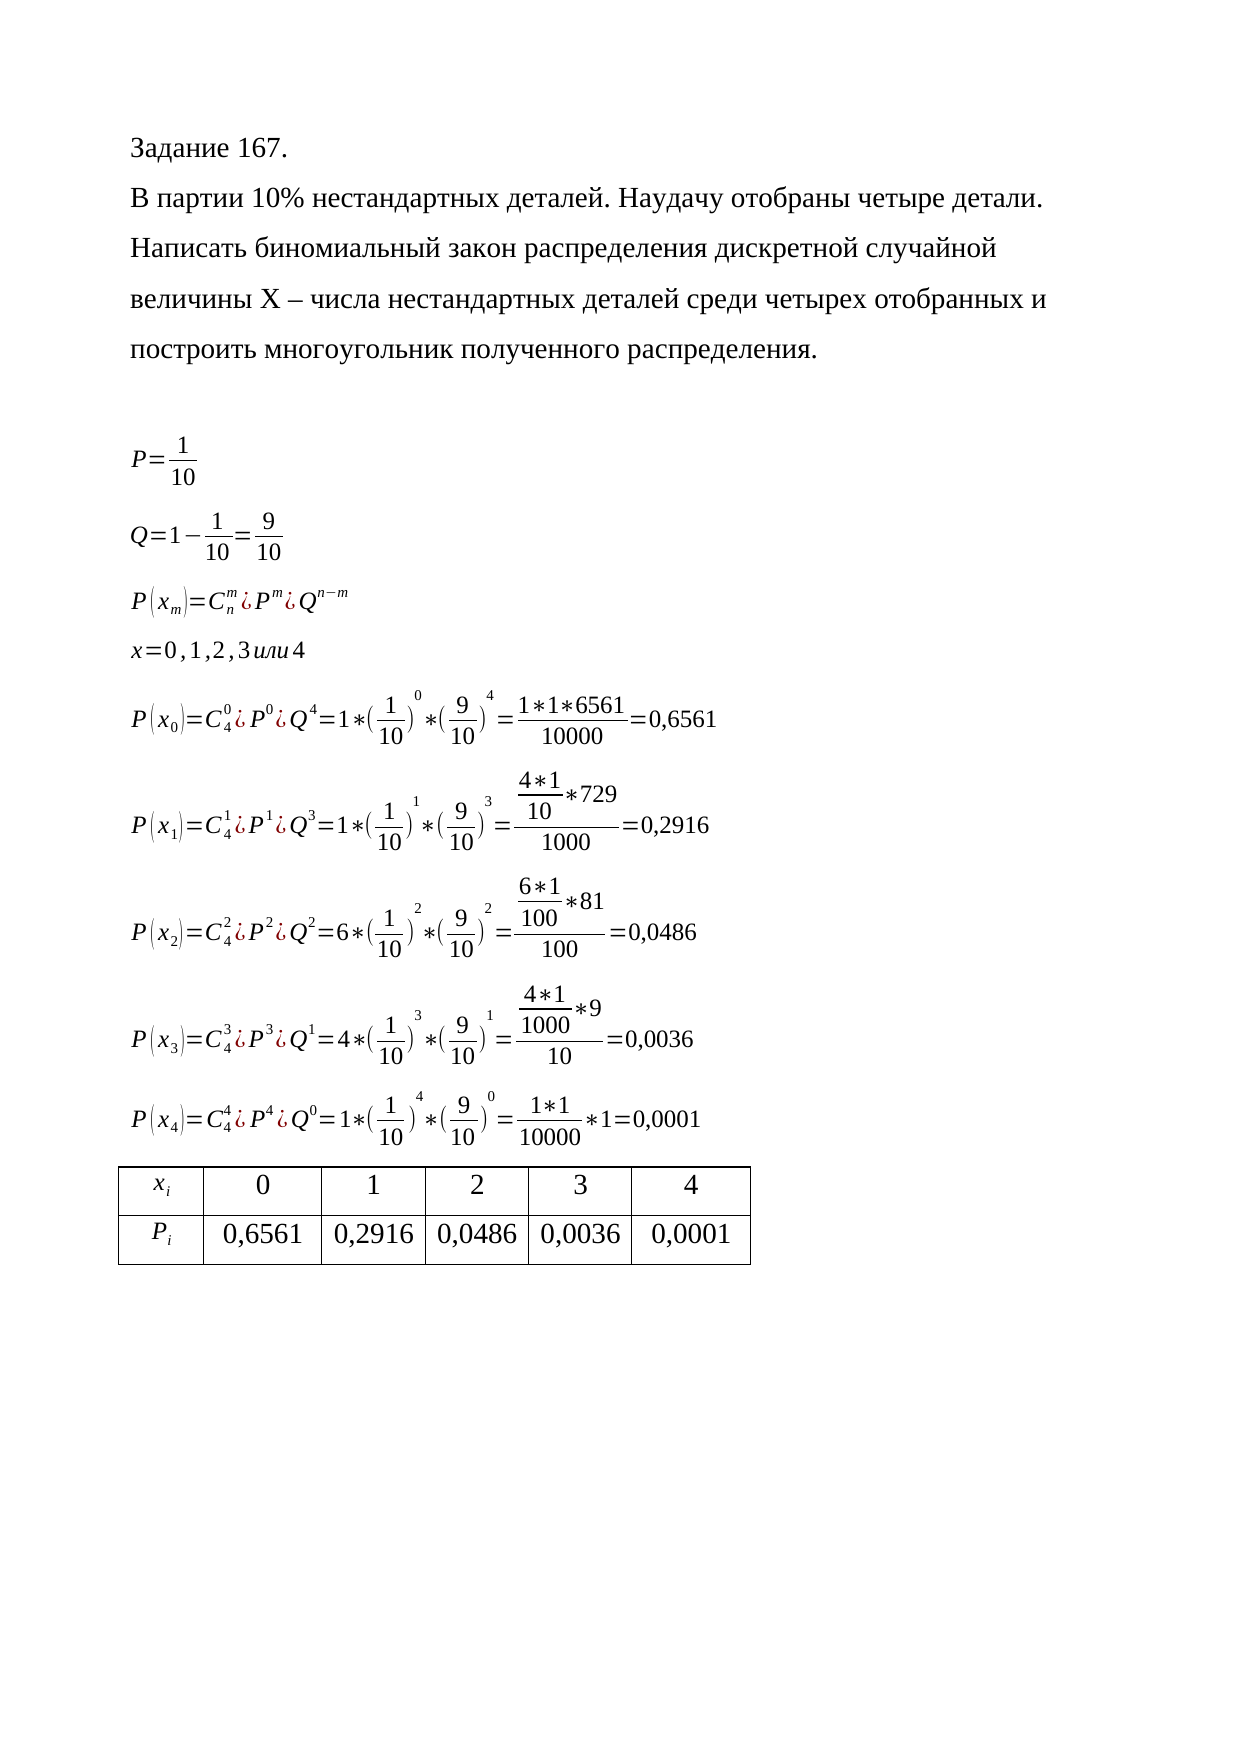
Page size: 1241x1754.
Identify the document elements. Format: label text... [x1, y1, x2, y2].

table_header 0 [204, 1168, 321, 1215]
table_cell 0,6561 [204, 1216, 321, 1264]
table_header [119, 1168, 203, 1215]
table_cell 0,0036 [529, 1216, 631, 1264]
table_header 4 [632, 1168, 750, 1215]
table_header 1 [322, 1168, 425, 1215]
text Задание 167. [130, 130, 1110, 163]
text В партии 10% нестандартных деталей. Наудачу отобраны четыре детали. Написать биномиальный закон распределения дискретной случайной величины X – числа нестандартных деталей среди четырех отобранных и построить многоугольник полученного распределения. [130, 180, 1110, 365]
table_cell [119, 1216, 203, 1264]
table_cell 0,0486 [426, 1216, 528, 1264]
table_header 2 [426, 1168, 528, 1215]
table_cell 0,0001 [632, 1216, 750, 1264]
table_header 3 [529, 1168, 631, 1215]
table_cell 0,2916 [322, 1216, 425, 1264]
